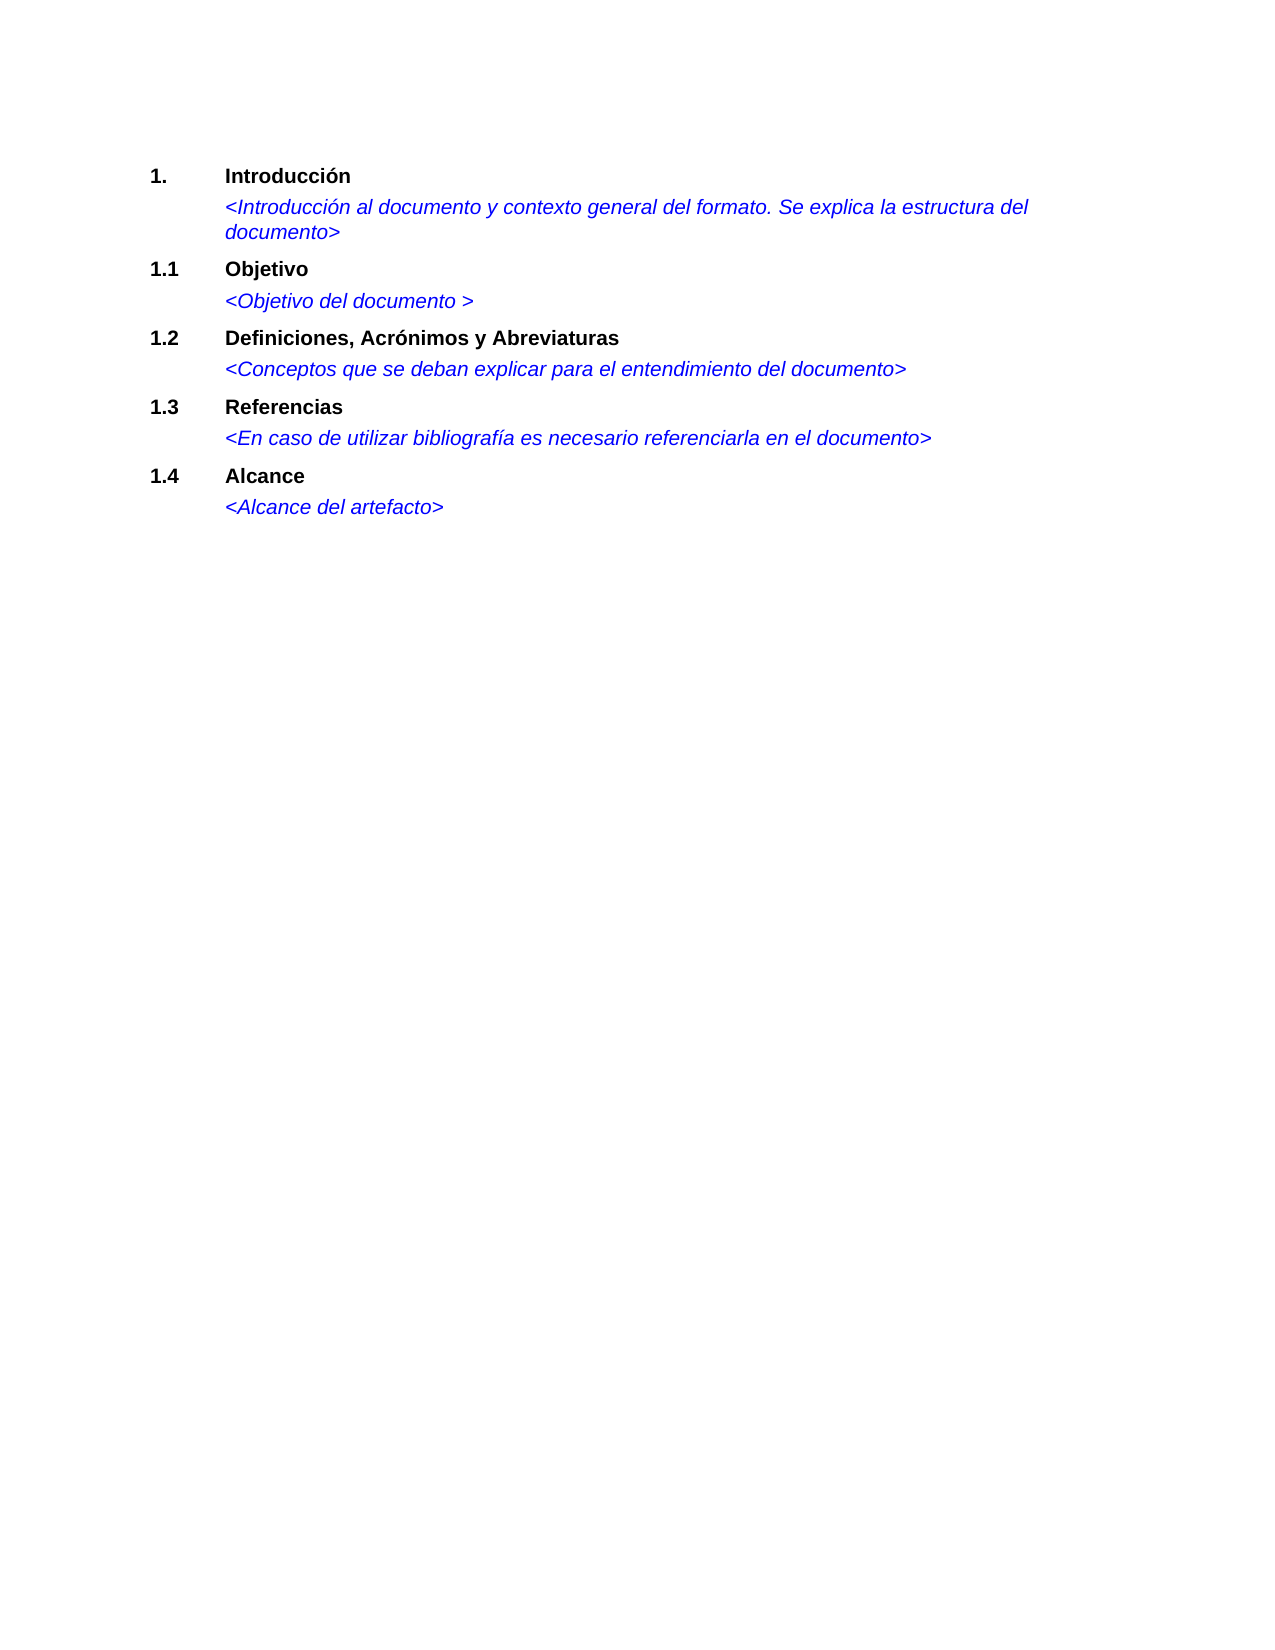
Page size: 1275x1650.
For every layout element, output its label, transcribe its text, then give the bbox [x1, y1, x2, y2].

subtitle Referencias [150, 394, 1125, 419]
text <En caso de utilizar bibliografía es necesario referenciarla en el documento> [225, 425, 1125, 450]
subtitle Alcance [150, 462, 1125, 487]
text <Introducción al documento y contexto general del formato. Se explica la estructura del documento> [225, 194, 1125, 244]
text <Conceptos que se deban explicar para el entendimiento del documento> [225, 356, 1125, 381]
text <Objetivo del documento > [225, 287, 1125, 312]
subtitle Definiciones, Acrónimos y Abreviaturas [150, 325, 1125, 350]
subtitle Objetivo [150, 256, 1125, 281]
text <Alcance del artefacto> [150, 494, 1125, 519]
subtitle Introducción [150, 162, 1125, 187]
